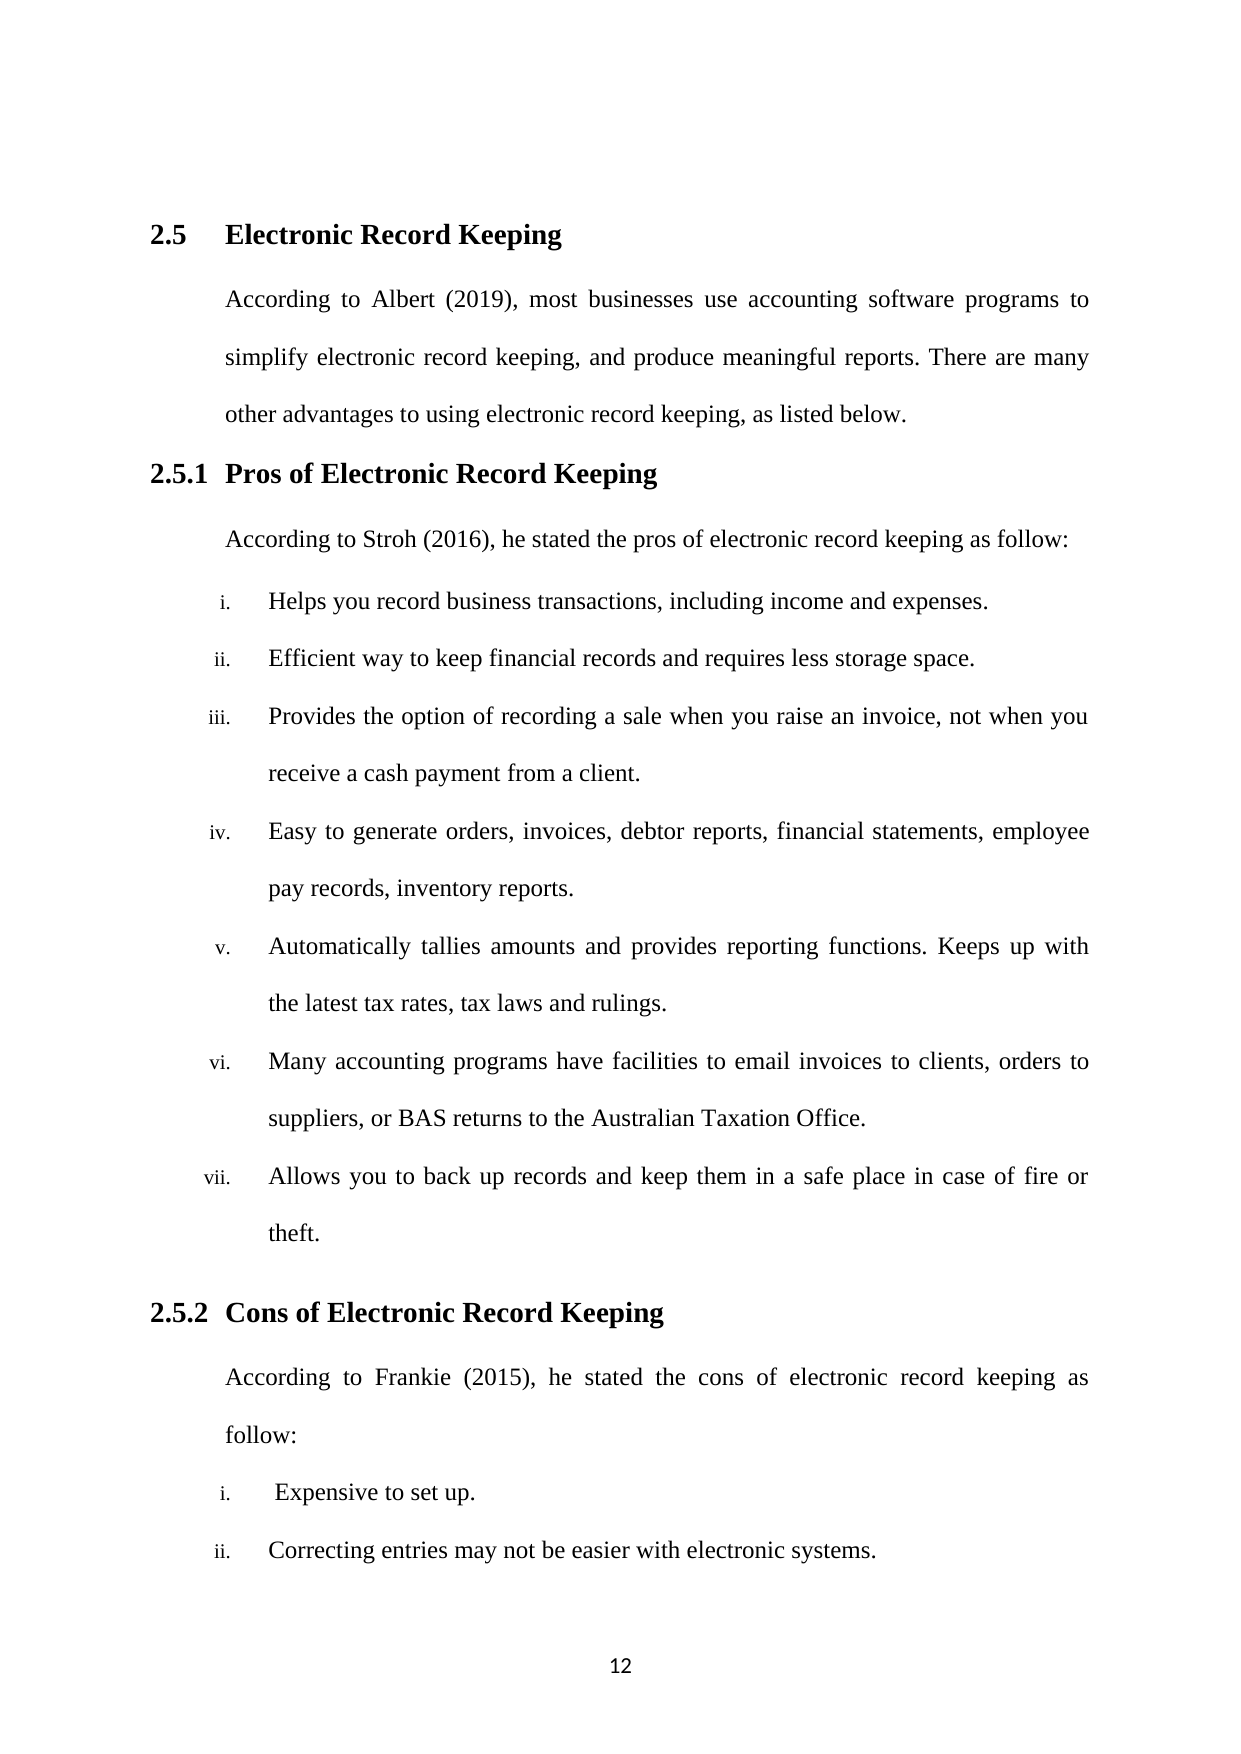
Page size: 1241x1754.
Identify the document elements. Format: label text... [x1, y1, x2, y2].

text 2.5.1 Pros of Electronic Record Keeping [150, 457, 1090, 490]
list Many accounting programs have facilities to email invoices to clients, orders to suppliers, or BAS returns to the Australian Taxation Office. [231, 1046, 1090, 1132]
list Correcting entries may not be easier with electronic systems. [231, 1535, 1090, 1563]
text 2.5 Electronic Record Keeping [150, 217, 1090, 251]
list Provides the option of recording a sale when you raise an invoice, not when you receive a cash payment from a client. [231, 701, 1090, 787]
list Helps you record business transactions, including income and expenses. [231, 586, 1090, 615]
list Allows you to back up records and keep them in a safe place in case of fire or theft. [231, 1161, 1090, 1247]
text 2.5.2 Cons of Electronic Record Keeping [150, 1295, 1090, 1329]
list Expensive to set up. [231, 1477, 1090, 1506]
list Automatically tallies amounts and provides reporting functions. Keeps up with the latest tax rates, tax laws and rulings. [231, 931, 1090, 1017]
list Easy to generate orders, invoices, debtor reports, financial statements, employee pay records, inventory reports. [231, 816, 1090, 902]
text According to Albert (2019), most businesses use accounting software programs to simplify electronic record keeping, and produce meaningful reports. There are many other advantages to using electronic record keeping, as listed below. [225, 284, 1090, 428]
text According to Stroh (2016), he stated the pros of electronic record keeping as follow: [150, 524, 1090, 552]
list Efficient way to keep financial records and requires less storage space. [231, 643, 1090, 672]
text According to Frankie (2015), he stated the cons of electronic record keeping as follow: [225, 1362, 1090, 1448]
